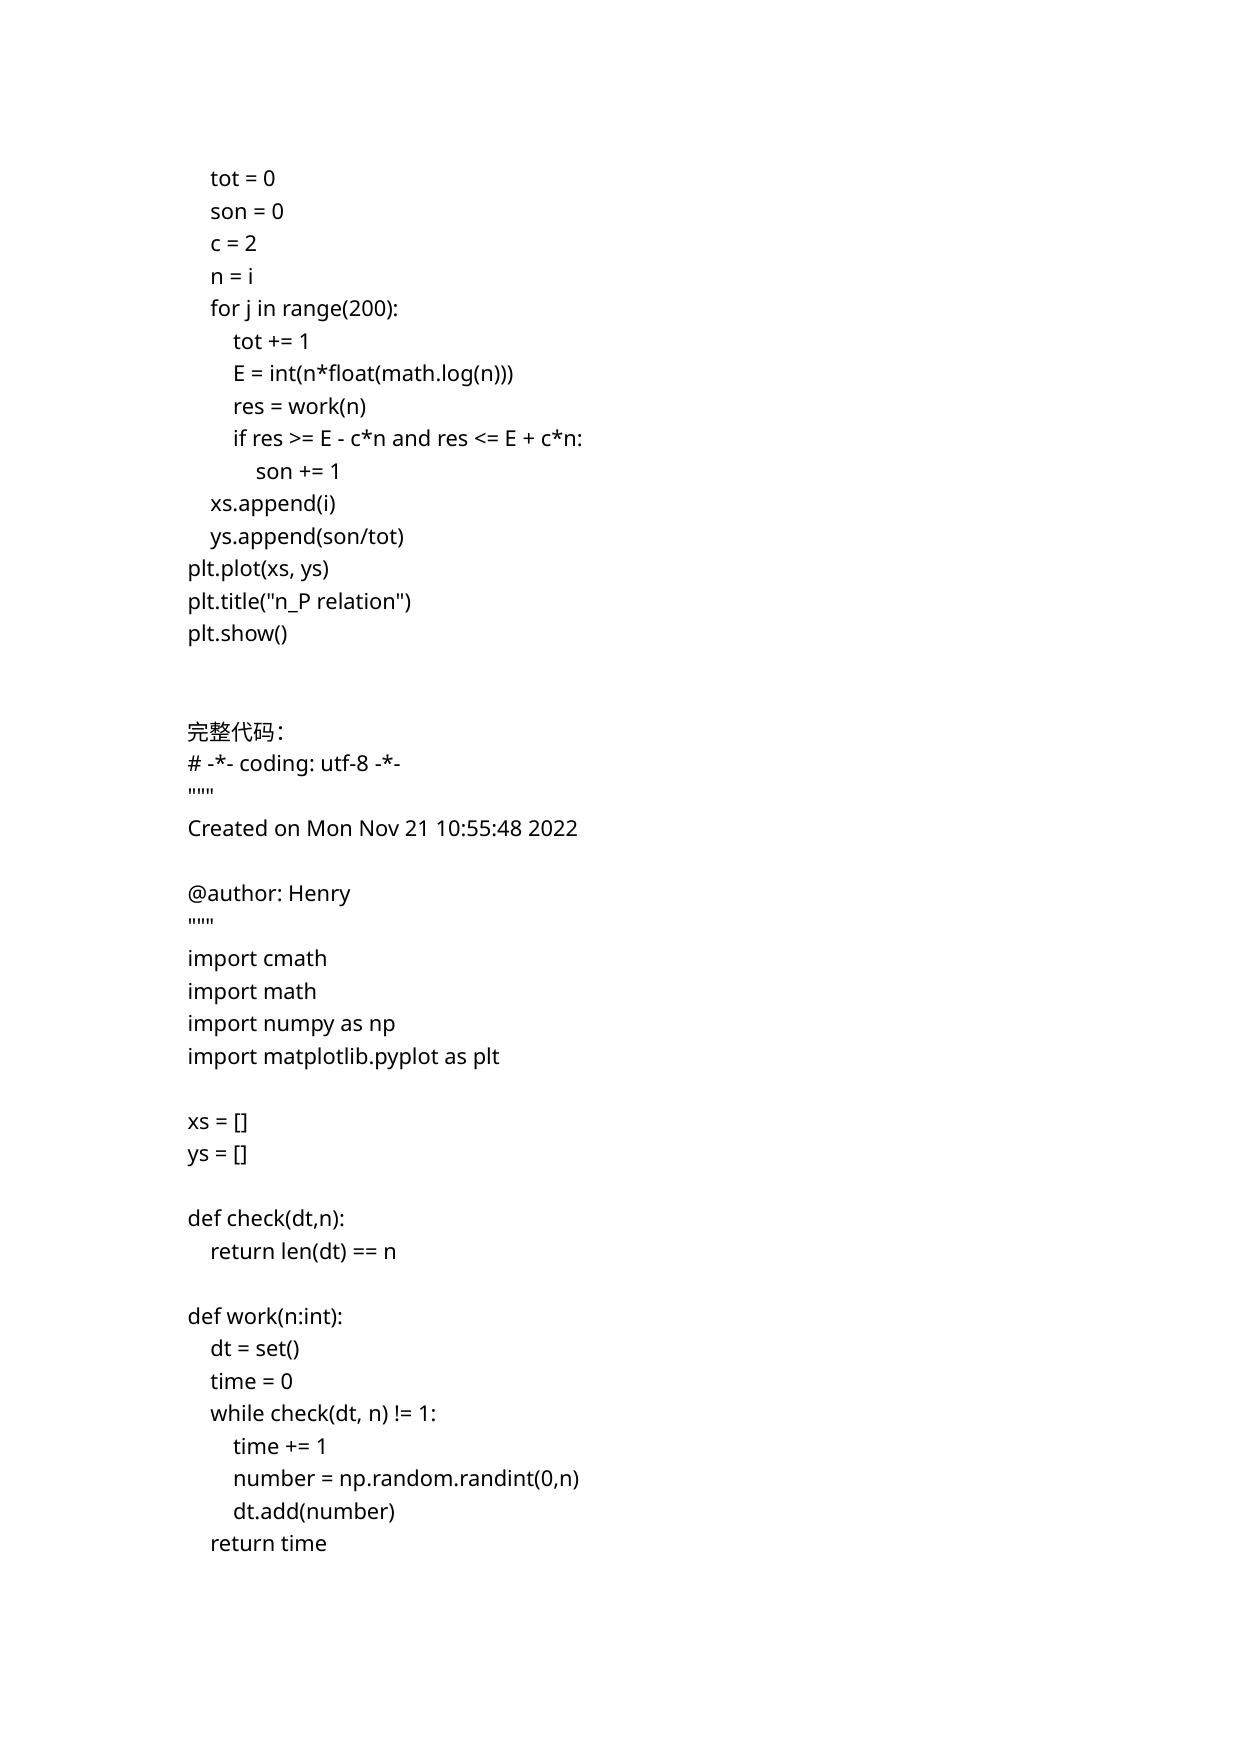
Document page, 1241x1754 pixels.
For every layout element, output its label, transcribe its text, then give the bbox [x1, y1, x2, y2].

text """ [187, 779, 1053, 812]
text def work(n:int): [187, 1299, 1053, 1332]
text """ [187, 909, 1053, 942]
text time += 1 [187, 1429, 1053, 1462]
text 完整代码： [187, 714, 1053, 747]
text import math [187, 974, 1053, 1007]
text def check(dt,n): [187, 1202, 1053, 1234]
text tot = 0 [187, 162, 1053, 194]
text import cmath [187, 942, 1053, 974]
text plt.title("n_P relation") [187, 584, 1053, 617]
text time = 0 [187, 1364, 1053, 1397]
text xs.append(i) [187, 487, 1053, 519]
text dt = set() [187, 1332, 1053, 1364]
text plt.plot(xs, ys) [187, 552, 1053, 584]
text # -*- coding: utf-8 -*- [187, 747, 1053, 779]
text import numpy as np [187, 1007, 1053, 1039]
text c = 2 [187, 227, 1053, 259]
text Created on Mon Nov 21 10:55:48 2022 [187, 812, 1053, 844]
text import matplotlib.pyplot as plt [187, 1039, 1053, 1072]
text res = work(n) [187, 389, 1053, 422]
text return len(dt) == n [187, 1234, 1053, 1267]
text ys.append(son/tot) [187, 519, 1053, 552]
text dt.add(number) [187, 1494, 1053, 1527]
text son += 1 [187, 454, 1053, 487]
text number = np.random.randint(0,n) [187, 1462, 1053, 1494]
text for j in range(200): [187, 292, 1053, 324]
text son = 0 [187, 194, 1053, 227]
text E = int(n*float(math.log(n))) [187, 357, 1053, 389]
text n = i [187, 259, 1053, 292]
text return time [187, 1527, 1053, 1559]
text xs = [] [187, 1104, 1053, 1137]
text while check(dt, n) != 1: [187, 1397, 1053, 1429]
text tot += 1 [187, 324, 1053, 357]
text if res >= E - c*n and res <= E + c*n: [187, 422, 1053, 454]
text ys = [] [187, 1137, 1053, 1169]
text plt.show() [187, 617, 1053, 649]
text @author: Henry [187, 877, 1053, 909]
